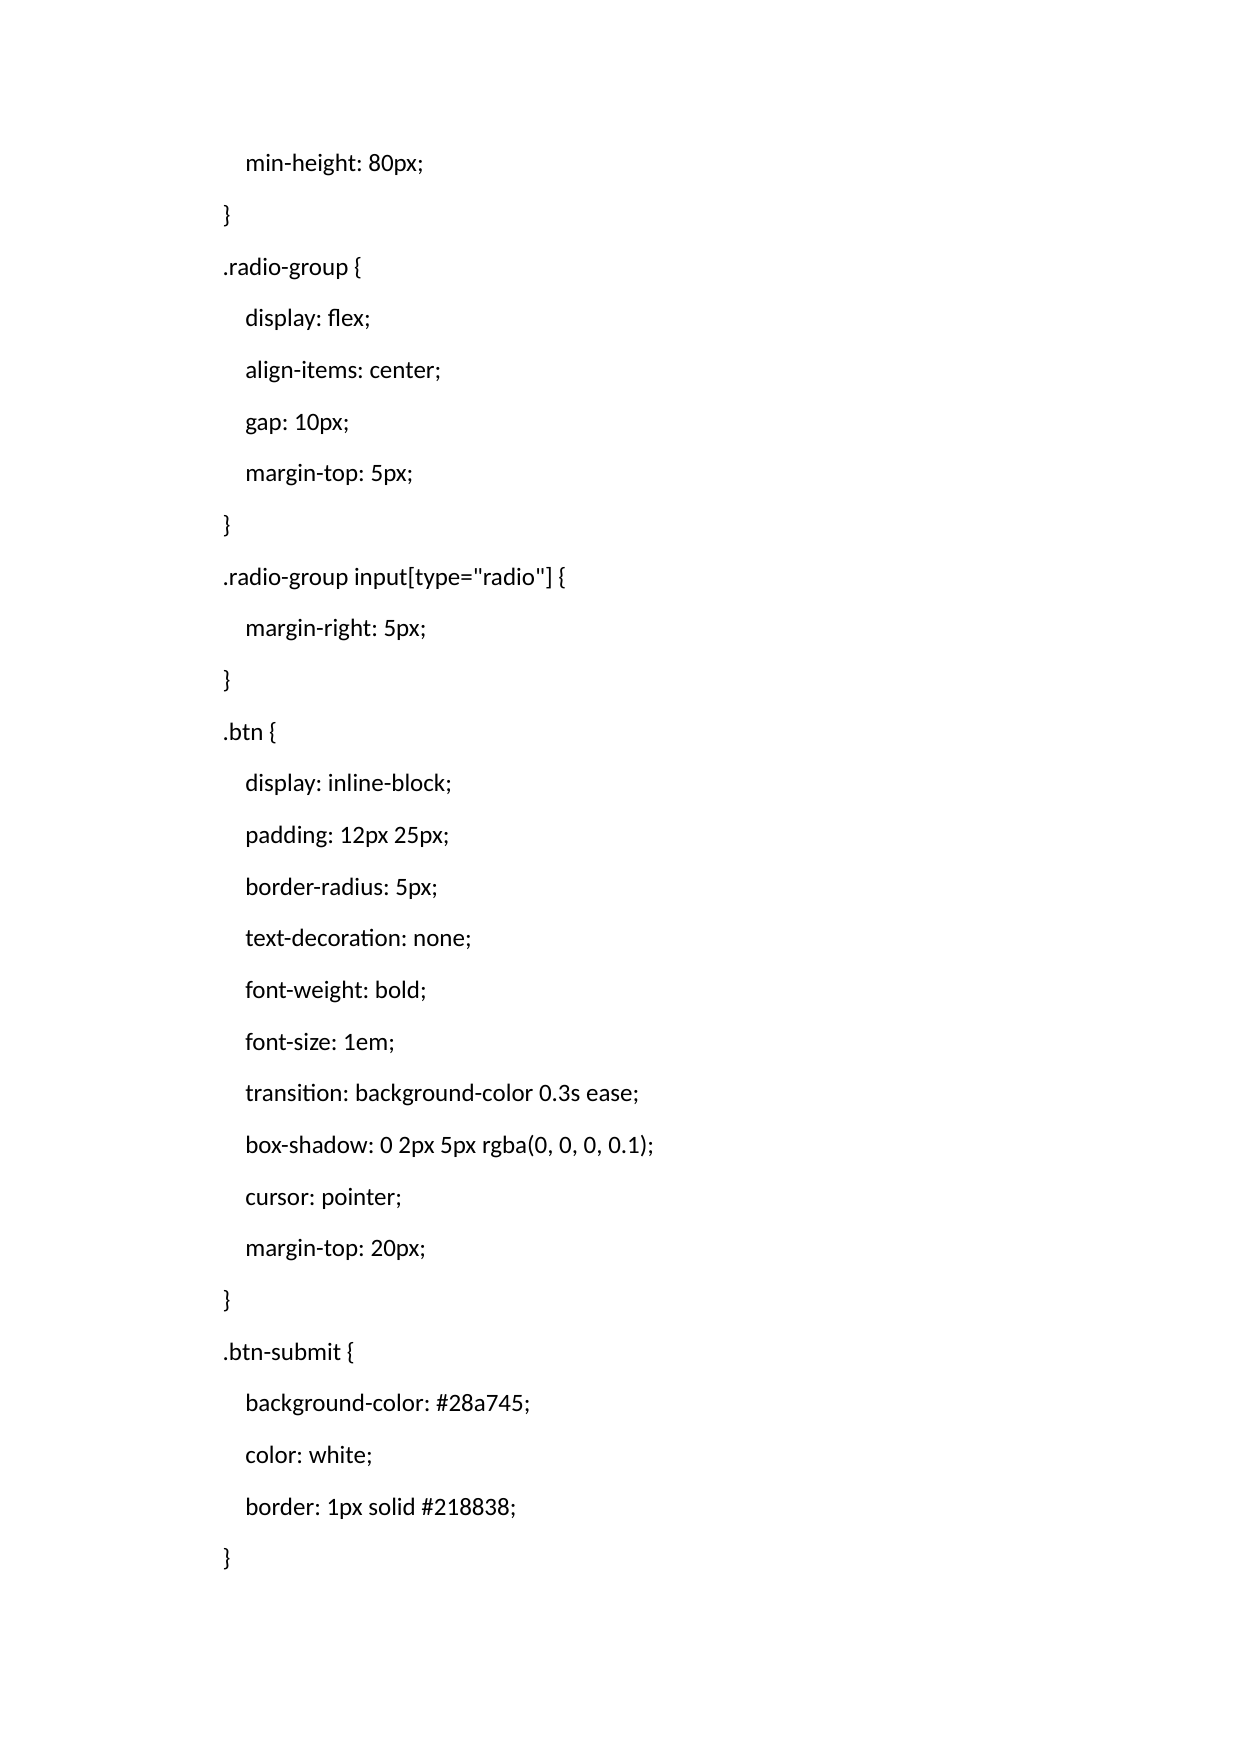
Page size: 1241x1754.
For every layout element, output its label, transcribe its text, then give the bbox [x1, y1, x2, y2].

text } [177, 199, 1063, 230]
text box-shadow: 0 2px 5px rgba(0, 0, 0, 0.1); [177, 1129, 1063, 1160]
text .radio-group { [177, 251, 1063, 281]
text min-height: 80px; [177, 148, 1063, 178]
text font-weight: bold; [177, 974, 1063, 1005]
text cursor: pointer; [177, 1181, 1063, 1211]
text align-items: center; [177, 354, 1063, 385]
text border-radius: 5px; [177, 871, 1063, 901]
text .btn { [177, 716, 1063, 746]
text color: white; [177, 1439, 1063, 1470]
text gap: 10px; [177, 406, 1063, 436]
text margin-top: 5px; [177, 458, 1063, 488]
text .btn-submit { [177, 1336, 1063, 1366]
text padding: 12px 25px; [177, 819, 1063, 850]
text border: 1px solid #218838; [177, 1491, 1063, 1521]
text background-color: #28a745; [177, 1388, 1063, 1418]
text display: flex; [177, 303, 1063, 333]
text display: inline-block; [177, 768, 1063, 798]
text } [177, 1543, 1063, 1573]
text } [177, 1284, 1063, 1315]
text margin-right: 5px; [177, 613, 1063, 643]
text .radio-group input[type="radio"] { [177, 561, 1063, 591]
text } [177, 664, 1063, 695]
text text-decoration: none; [177, 923, 1063, 953]
text font-size: 1em; [177, 1026, 1063, 1056]
text margin-top: 20px; [177, 1233, 1063, 1263]
text } [177, 509, 1063, 540]
text transition: background-color 0.3s ease; [177, 1078, 1063, 1108]
